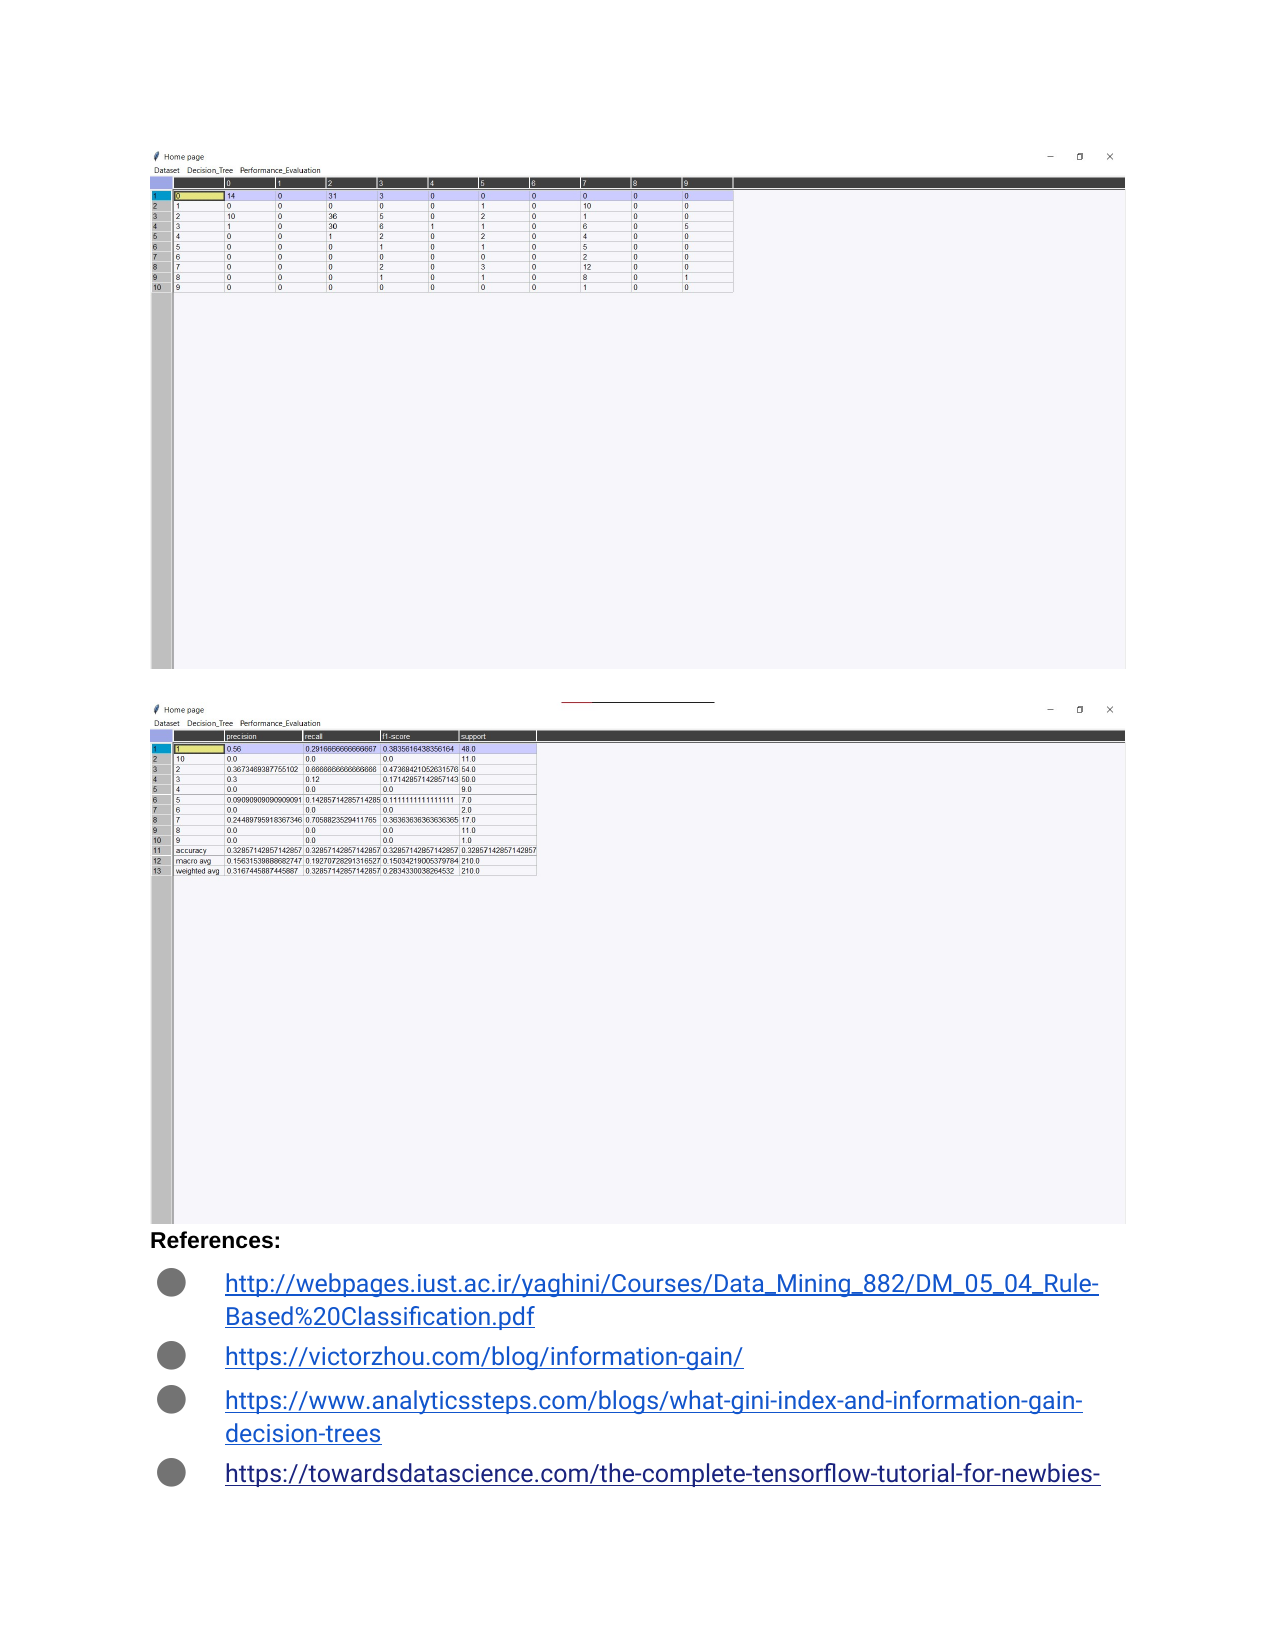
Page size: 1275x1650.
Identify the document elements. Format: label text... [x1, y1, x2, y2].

list https://victorzhou.com/blog/information-gain/ [187, 1331, 1125, 1375]
list https://www.analyticssteps.com/blogs/what-gini-index-and-information-gain-decision-trees [187, 1375, 1125, 1448]
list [187, 1448, 1125, 1492]
picture [150, 702, 1125, 1224]
picture [150, 150, 1125, 669]
list http://webpages.iust.ac.ir/yaghini/Courses/Data_Mining_882/DM_05_04_Rule-Based%20Classification.pdf [187, 1258, 1125, 1331]
text References: [150, 1227, 1125, 1254]
